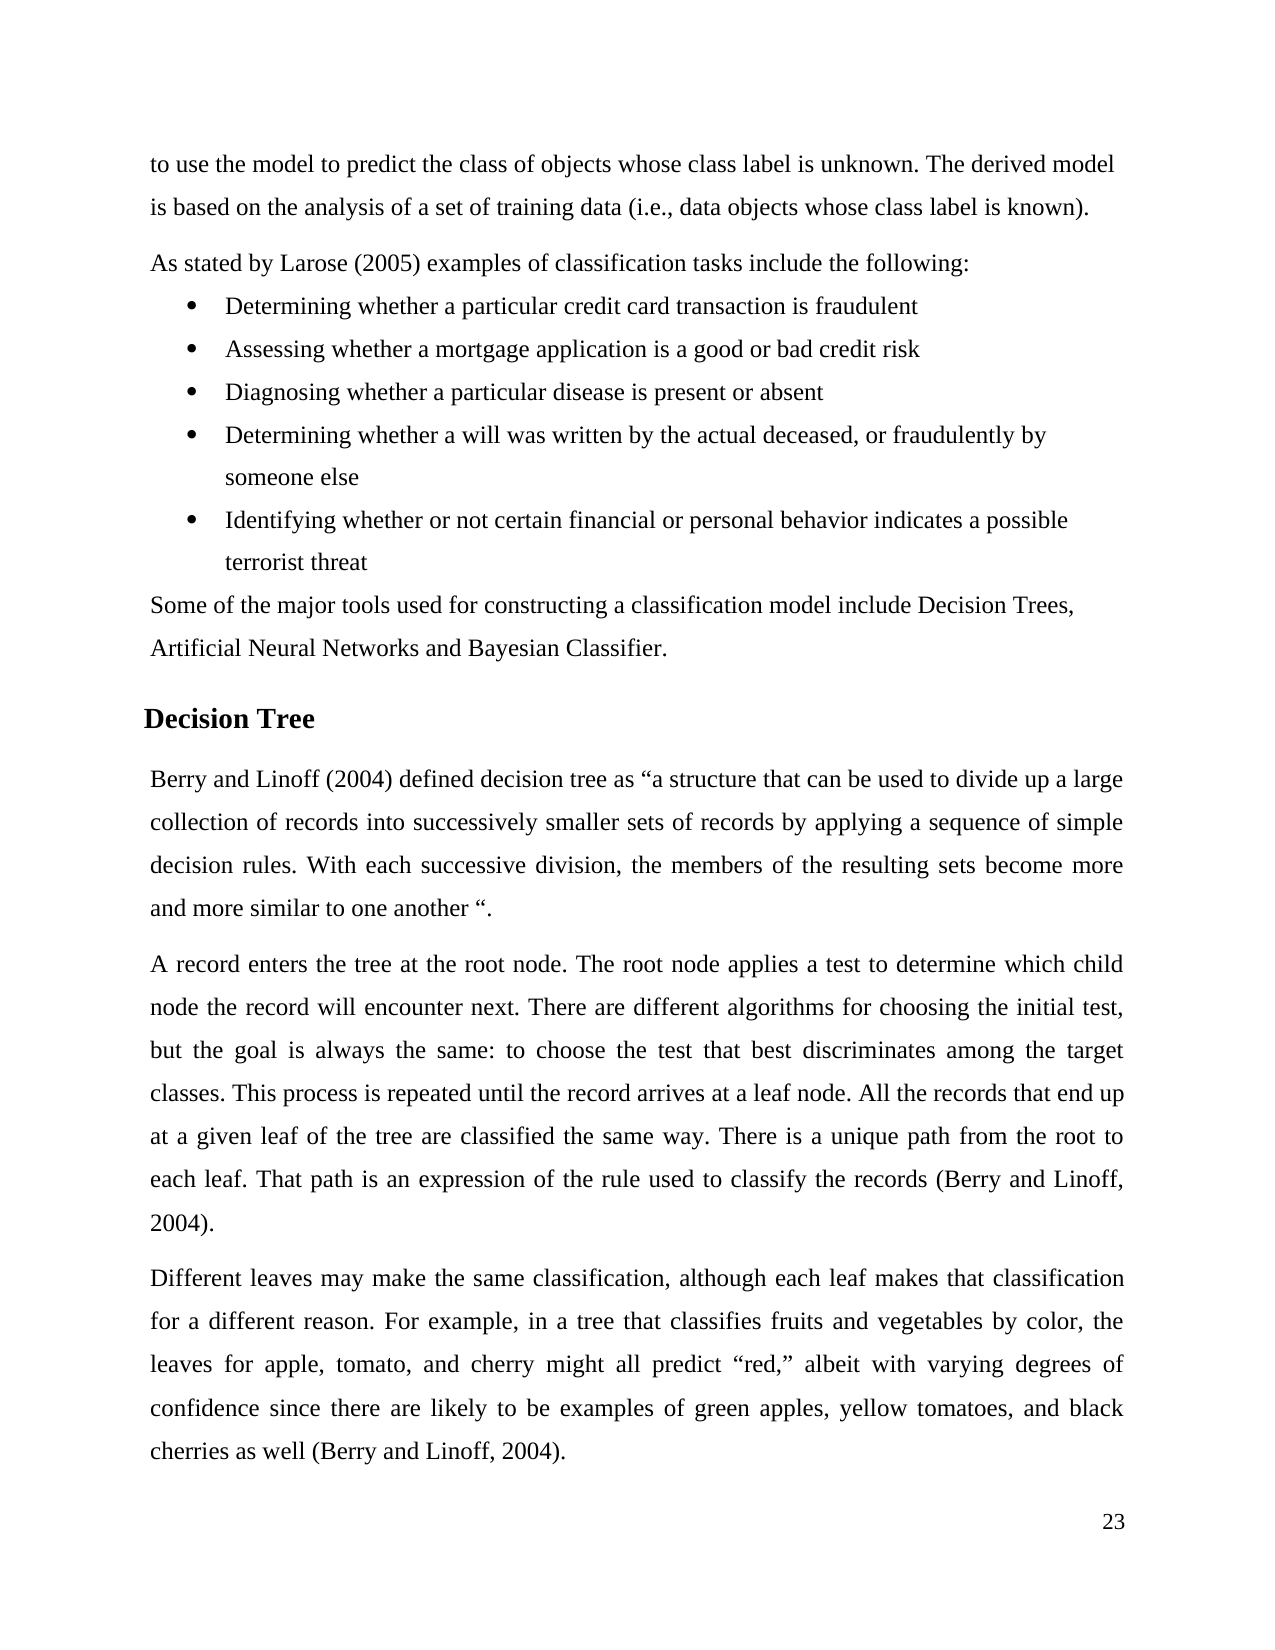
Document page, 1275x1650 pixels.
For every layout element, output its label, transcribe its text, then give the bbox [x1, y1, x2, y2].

list Identifying whether or not certain financial or personal behavior indicates a possible terrorist threat [187, 505, 1125, 575]
list Diagnosing whether a particular disease is present or absent [187, 377, 1250, 406]
list Determining whether a particular credit card transaction is fraudulent [187, 291, 1250, 320]
text to use the model to predict the class of objects whose class label is unknown. The derived model is based on the analysis of a set of training data (i.e., data objects whose class label is known). [150, 149, 1119, 221]
text Berry and Linoff (2004) defined decision tree as “a structure that can be used to divide up a large collection of records into successively smaller sets of records by applying a sequence of simple decision rules. With each successive division, the members of the resulting sets become more and more similar to one another “. [150, 764, 1125, 922]
text Some of the major tools used for constructing a classification model include Decision Trees, Artificial Neural Networks and Bayesian Classifier. [150, 590, 1119, 662]
list Determining whether a will was written by the actual deceased, or fraudulently by someone else [187, 420, 1125, 491]
text As stated by Larose (2005) examples of classification tasks include the following: [150, 248, 1250, 277]
subtitle Decision Tree [106, 701, 1250, 735]
text Different leaves may make the same classification, although each leaf makes that classification for a different reason. For example, in a tree that classifies fruits and vegetables by color, the leaves for apple, tomato, and cherry might all predict “red,” albeit with varying degrees of confidence since there are likely to be examples of green apples, yellow tomatoes, and black cherries as well (Berry and Linoff, 2004). [150, 1263, 1125, 1464]
list Assessing whether a mortgage application is a good or bad credit risk [187, 334, 1250, 363]
text A record enters the tree at the root node. The root node applies a test to determine which child node the record will encounter next. There are different algorithms for choosing the initial test, but the goal is always the same: to choose the test that best discriminates among the target classes. This process is repeated until the record arrives at a leaf node. All the records that end up at a given leaf of the tree are classified the same way. There is a unique path from the root to each leaf. That path is an expression of the rule used to classify the records (Berry and Linoff, 2004). [150, 949, 1126, 1236]
